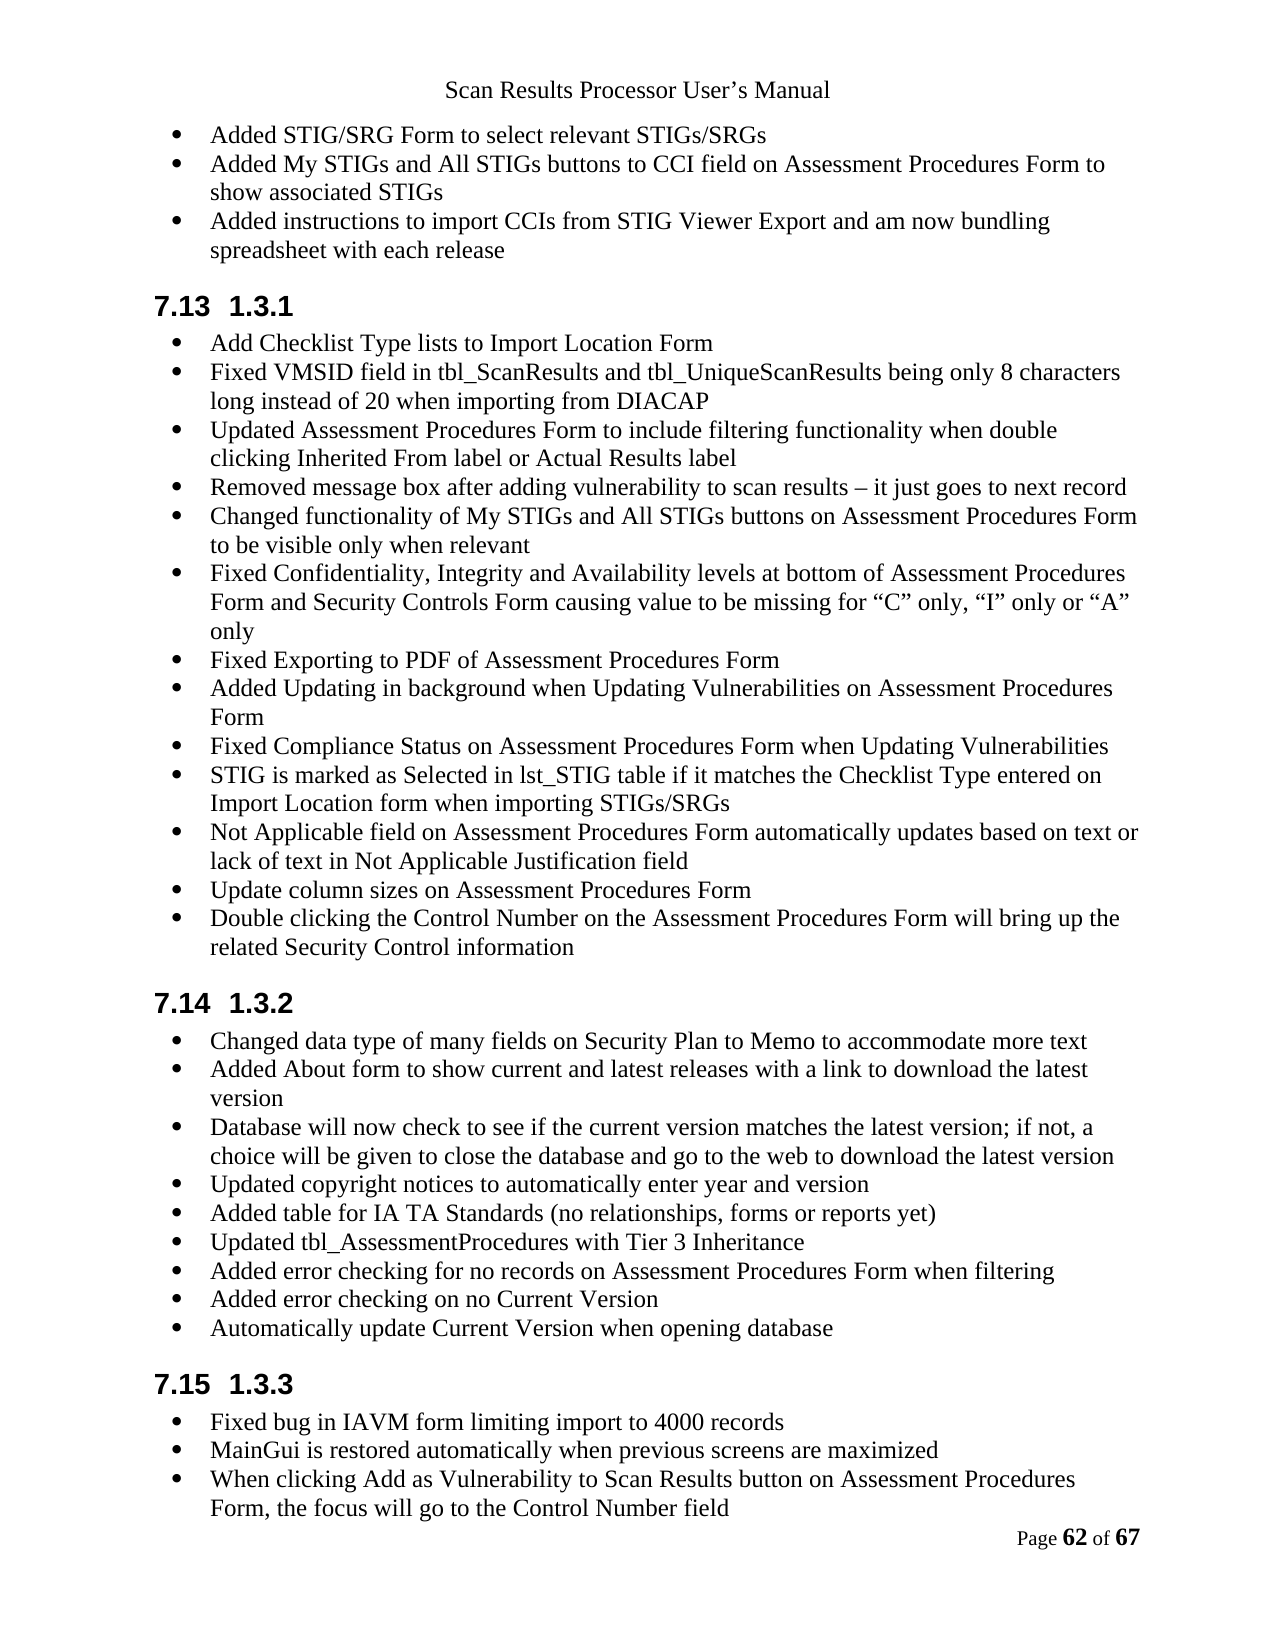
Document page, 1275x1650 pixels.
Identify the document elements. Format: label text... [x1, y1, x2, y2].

subtitle 1.3.2 [154, 986, 1140, 1019]
list Database will now check to see if the current version matches the latest version; if not, a choice will be given to close the database and go to the web to download the latest version [172, 1112, 1140, 1169]
list Added table for IA TA Standards (no relationships, forms or reports yet) [172, 1198, 1140, 1227]
list Fixed VMSID field in tbl_ScanResults and tbl_UniqueScanResults being only 8 characters long instead of 20 when importing from DIACAP [172, 357, 1140, 415]
list Added error checking for no records on Assessment Procedures Form when filtering [172, 1256, 1140, 1284]
list MainGui is restored automatically when previous screens are maximized [172, 1436, 1140, 1464]
list Removed message box after adding vulnerability to scan results – it just goes to next record [172, 472, 1140, 501]
subtitle 1.3.1 [154, 289, 1140, 322]
list Fixed bug in IAVM form limiting import to 4000 records [172, 1407, 1140, 1436]
list Fixed Compliance Status on Assessment Procedures Form when Updating Vulnerabilities [172, 731, 1140, 760]
list Updated copyright notices to automatically enter year and version [172, 1169, 1140, 1198]
list Double clicking the Control Number on the Assessment Procedures Form will bring up the related Security Control information [172, 903, 1140, 961]
list Fixed Exporting to PDF of Assessment Procedures Form [172, 645, 1140, 673]
list Changed data type of many fields on Security Plan to Memo to accommodate more text [172, 1026, 1140, 1054]
list Added STIG/SRG Form to select relevant STIGs/SRGs [172, 120, 1140, 149]
list Changed functionality of My STIGs and All STIGs buttons on Assessment Procedures Form to be visible only when relevant [172, 501, 1140, 558]
subtitle 1.3.3 [154, 1367, 1140, 1401]
list Fixed Confidentiality, Integrity and Availability levels at bottom of Assessment Procedures Form and Security Controls Form causing value to be missing for “C” only, “I” only or “A” only [172, 558, 1140, 645]
list When clicking Add as Vulnerability to Scan Results button on Assessment Procedures Form, the focus will go to the Control Number field [172, 1464, 1140, 1522]
list Updated tbl_AssessmentProcedures with Tier 3 Inheritance [172, 1227, 1140, 1256]
list Automatically update Current Version when opening database [172, 1313, 1140, 1342]
list Added My STIGs and All STIGs buttons to CCI field on Assessment Procedures Form to show associated STIGs [172, 149, 1140, 206]
list Updated Assessment Procedures Form to include filtering functionality when double clicking Inherited From label or Actual Results label [172, 415, 1140, 472]
list Added Updating in background when Updating Vulnerabilities on Assessment Procedures Form [172, 673, 1140, 731]
list Added instructions to import CCIs from STIG Viewer Export and am now bundling spreadsheet with each release [172, 206, 1140, 264]
list Update column sizes on Assessment Procedures Form [172, 875, 1140, 903]
list STIG is marked as Selected in lst_STIG table if it matches the Checklist Type entered on Import Location form when importing STIGs/SRGs [172, 760, 1140, 817]
list Add Checklist Type lists to Import Location Form [172, 328, 1140, 357]
list Added About form to show current and latest releases with a link to download the latest version [172, 1054, 1140, 1112]
list Not Applicable field on Assessment Procedures Form automatically updates based on text or lack of text in Not Applicable Justification field [172, 817, 1140, 875]
list Added error checking on no Current Version [172, 1284, 1140, 1313]
